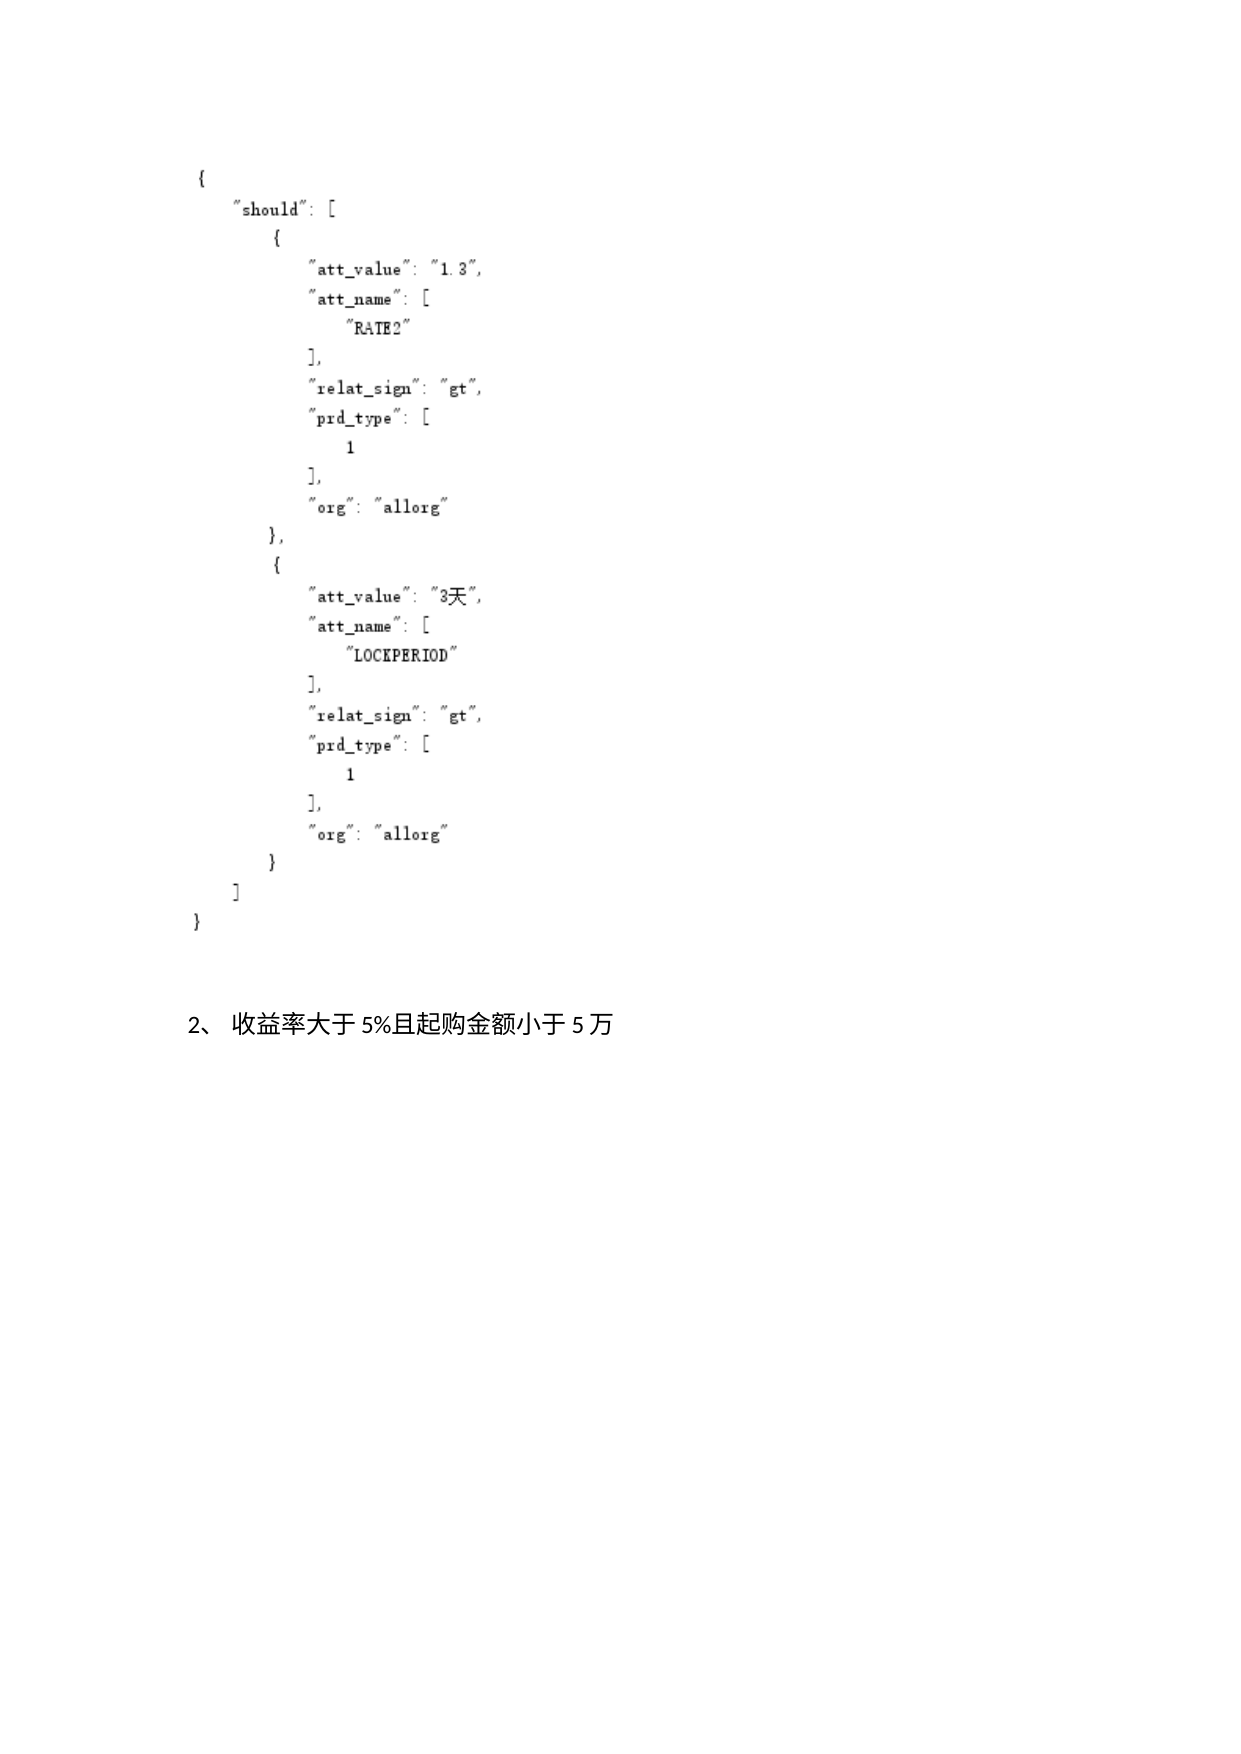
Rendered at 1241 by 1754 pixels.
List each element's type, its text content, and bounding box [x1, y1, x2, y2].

picture [187, 162, 575, 945]
list 收益率大于5%且起购金额小于5万 [187, 990, 1053, 1055]
